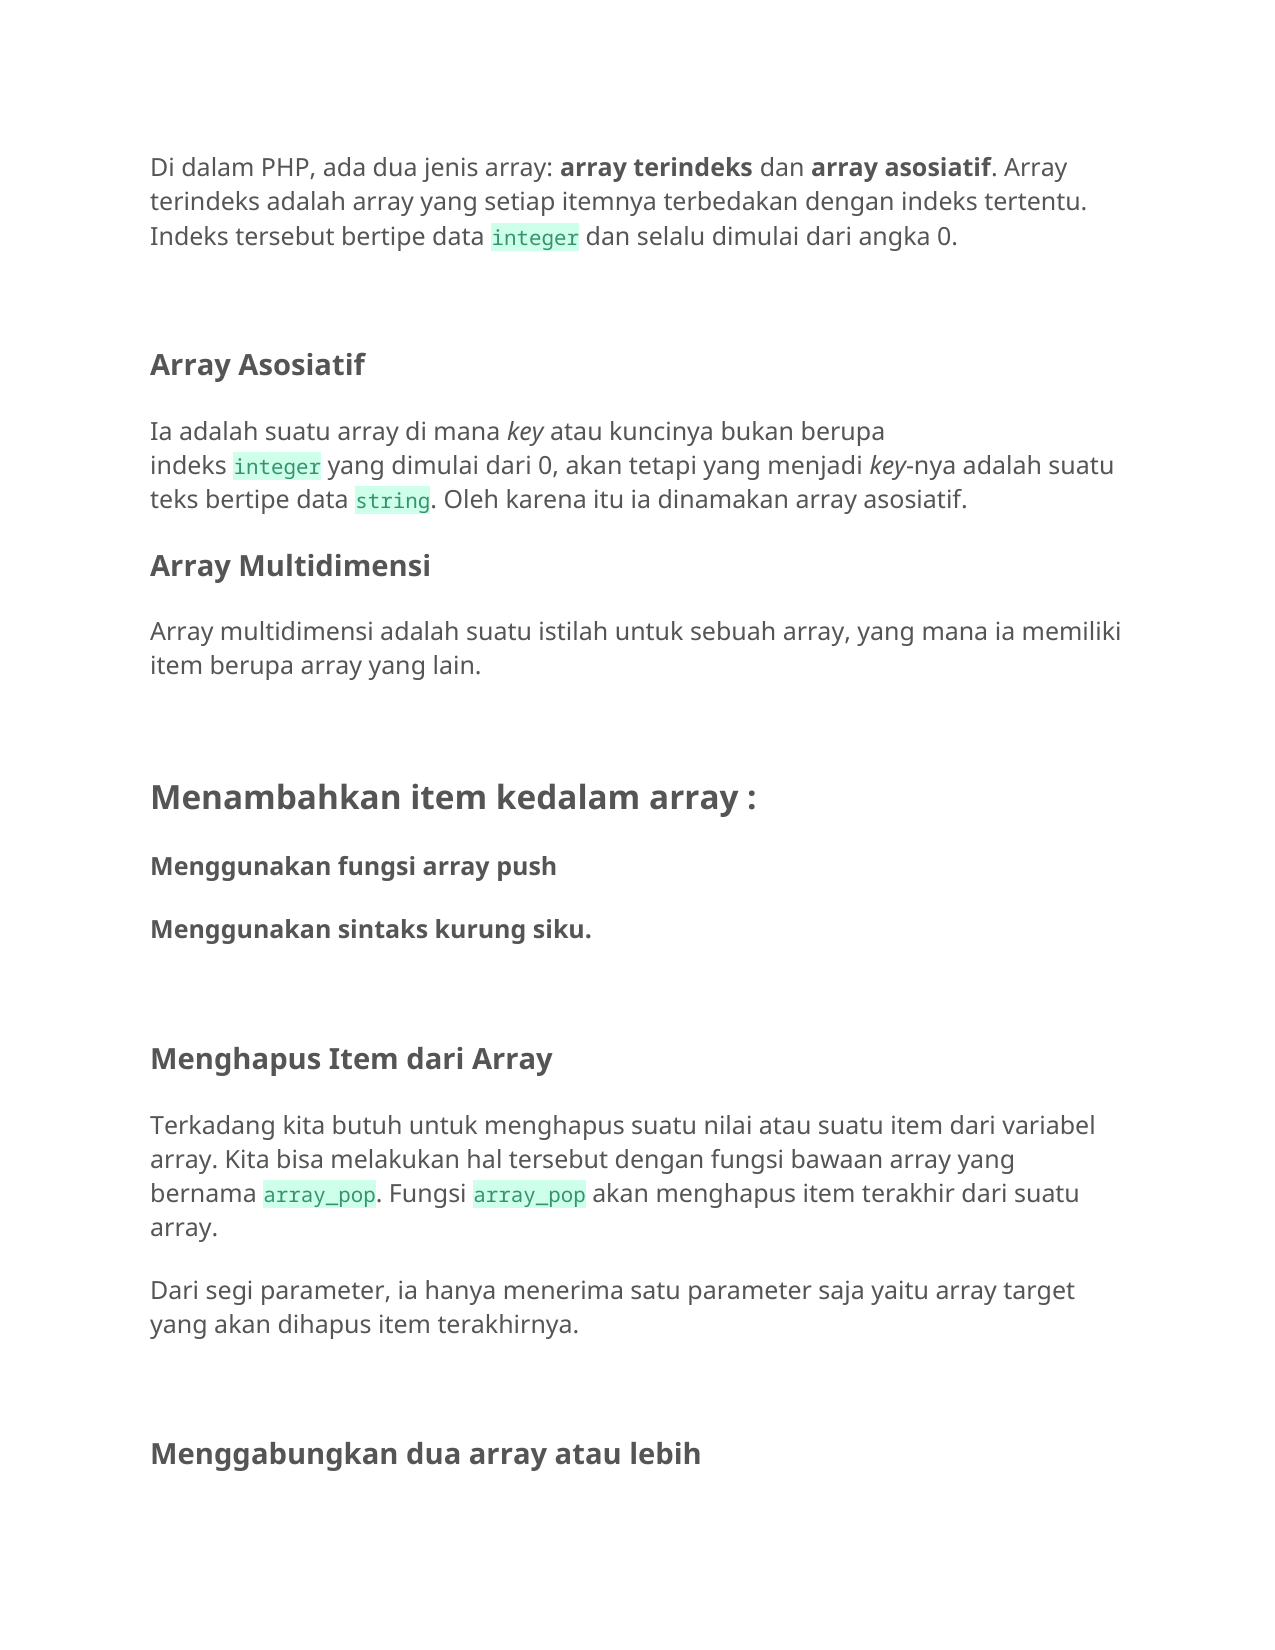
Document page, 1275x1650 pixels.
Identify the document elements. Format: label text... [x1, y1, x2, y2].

text Dari segi parameter, ia hanya menerima satu parameter saja yaitu array target yang akan dihapus item terakhirnya. [150, 1273, 1125, 1341]
subtitle Menggabungkan dua array atau lebih [150, 1433, 1125, 1473]
subtitle Menambahkan item kedalam array : [150, 774, 1125, 819]
subtitle Menghapus Item dari Array [150, 1038, 1125, 1078]
subtitle Array Asosiatif [150, 344, 1125, 384]
subtitle Array Multidimensi [150, 545, 1125, 584]
text Terkadang kita butuh untuk menghapus suatu nilai atau suatu item dari variabel array. Kita bisa melakukan hal tersebut dengan fungsi bawaan array yang bernama array_pop. Fungsi array_pop akan menghapus item terakhir dari suatu array. [150, 1107, 1125, 1243]
text Ia adalah suatu array di mana key atau kuncinya bukan berupa indeks integer yang dimulai dari 0, akan tetapi yang menjadi key-nya adalah suatu teks bertipe data string. Oleh karena itu ia dinamakan array asosiatif. [150, 413, 1125, 516]
text Array multidimensi adalah suatu istilah untuk sebuah array, yang mana ia memiliki item berupa array yang lain. [150, 614, 1125, 682]
text Di dalam PHP, ada dua jenis array: array terindeks dan array asosiatif. Array terindeks adalah array yang setiap itemnya terbedakan dengan indeks tertentu. Indeks tersebut bertipe data integer dan selalu dimulai dari angka 0. [150, 150, 1125, 252]
subtitle Menggunakan sintaks kurung siku. [150, 912, 1125, 946]
subtitle Menggunakan fungsi array push [150, 849, 1125, 883]
